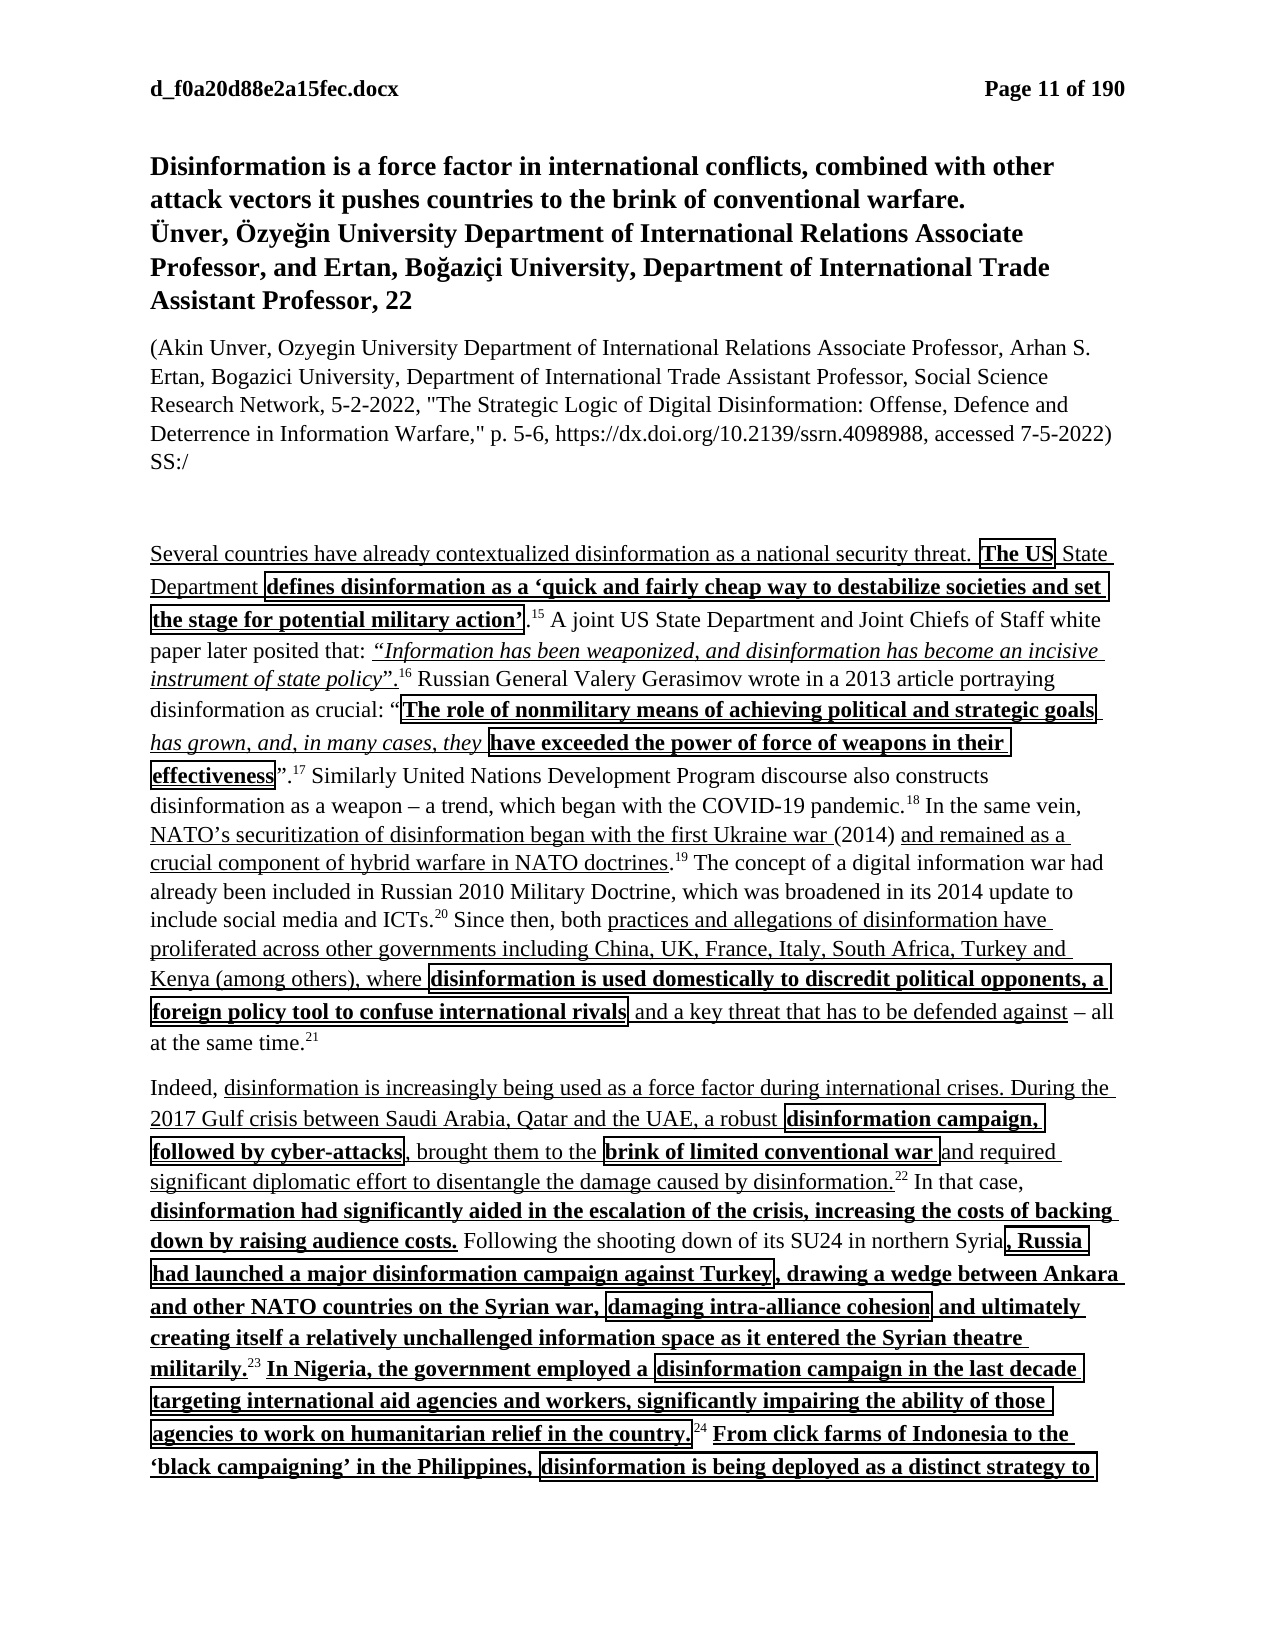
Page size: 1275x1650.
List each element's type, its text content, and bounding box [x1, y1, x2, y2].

text (Akin Unver, Ozyegin University Department of International Relations Associate Professor, Arhan S. Ertan, Bogazici University, Department of International Trade Assistant Professor, Social Science Research Network, 5-2-2022, "The Strategic Logic of Digital Disinformation: Offense, Defence and Deterrence in Information Warfare," p. 5-6, https://dx.doi.org/10.2139/ssrn.4098988, accessed 7-5-2022) SS:/ [150, 334, 1125, 474]
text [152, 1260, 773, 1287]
text Ünver, Özyeğin University Department of International Relations Associate Professor, and Ertan, Boğaziçi University, Department of International Trade Assistant Professor, 22 [150, 217, 1125, 315]
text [150, 1285, 1125, 1482]
subtitle Disinformation is a force factor in international conflicts, combined with other attack vectors it pushes countries to the brink of conventional warfare. [150, 150, 1125, 215]
text Several countries have already contextualized disinformation as a national security threat. The US State Department defines disinformation as a ‘quick and fairly cheap way to destabilize societies and set the stage for potential military action’.15 A joint US State Department and Joint Chiefs of Staff white paper later posited that: “Information has been weaponized, and disinformation has become an incisive instrument of state policy”.16 Russian General Valery Gerasimov wrote in a 2013 article portraying disinformation as crucial: “The role of nonmilitary means of achieving political and strategic goals has grown, and, in many cases, they have exceeded the power of force of weapons in their effectiveness”.17 Similarly United Nations Development Program discourse also constructs disinformation as a weapon – a trend, which began with the COVID-19 pandemic.18 In the same vein, NATO’s securitization of disinformation began with the first Ukraine war (2014) and remained as a crucial component of hybrid warfare in NATO doctrines.19 The concept of a digital information war had already been included in Russian 2010 Military Doctrine, which was broadened in its 2014 update to include social media and ICTs.20 Since then, both practices and allegations of disinformation have proliferated across other governments including China, UK, France, Italy, South Africa, Turkey and Kenya (among others), where disinformation is used domestically to discredit political opponents, a foreign policy tool to confuse international rivals and a key threat that has to be defended against – all at the same time.21 [150, 538, 1125, 1055]
